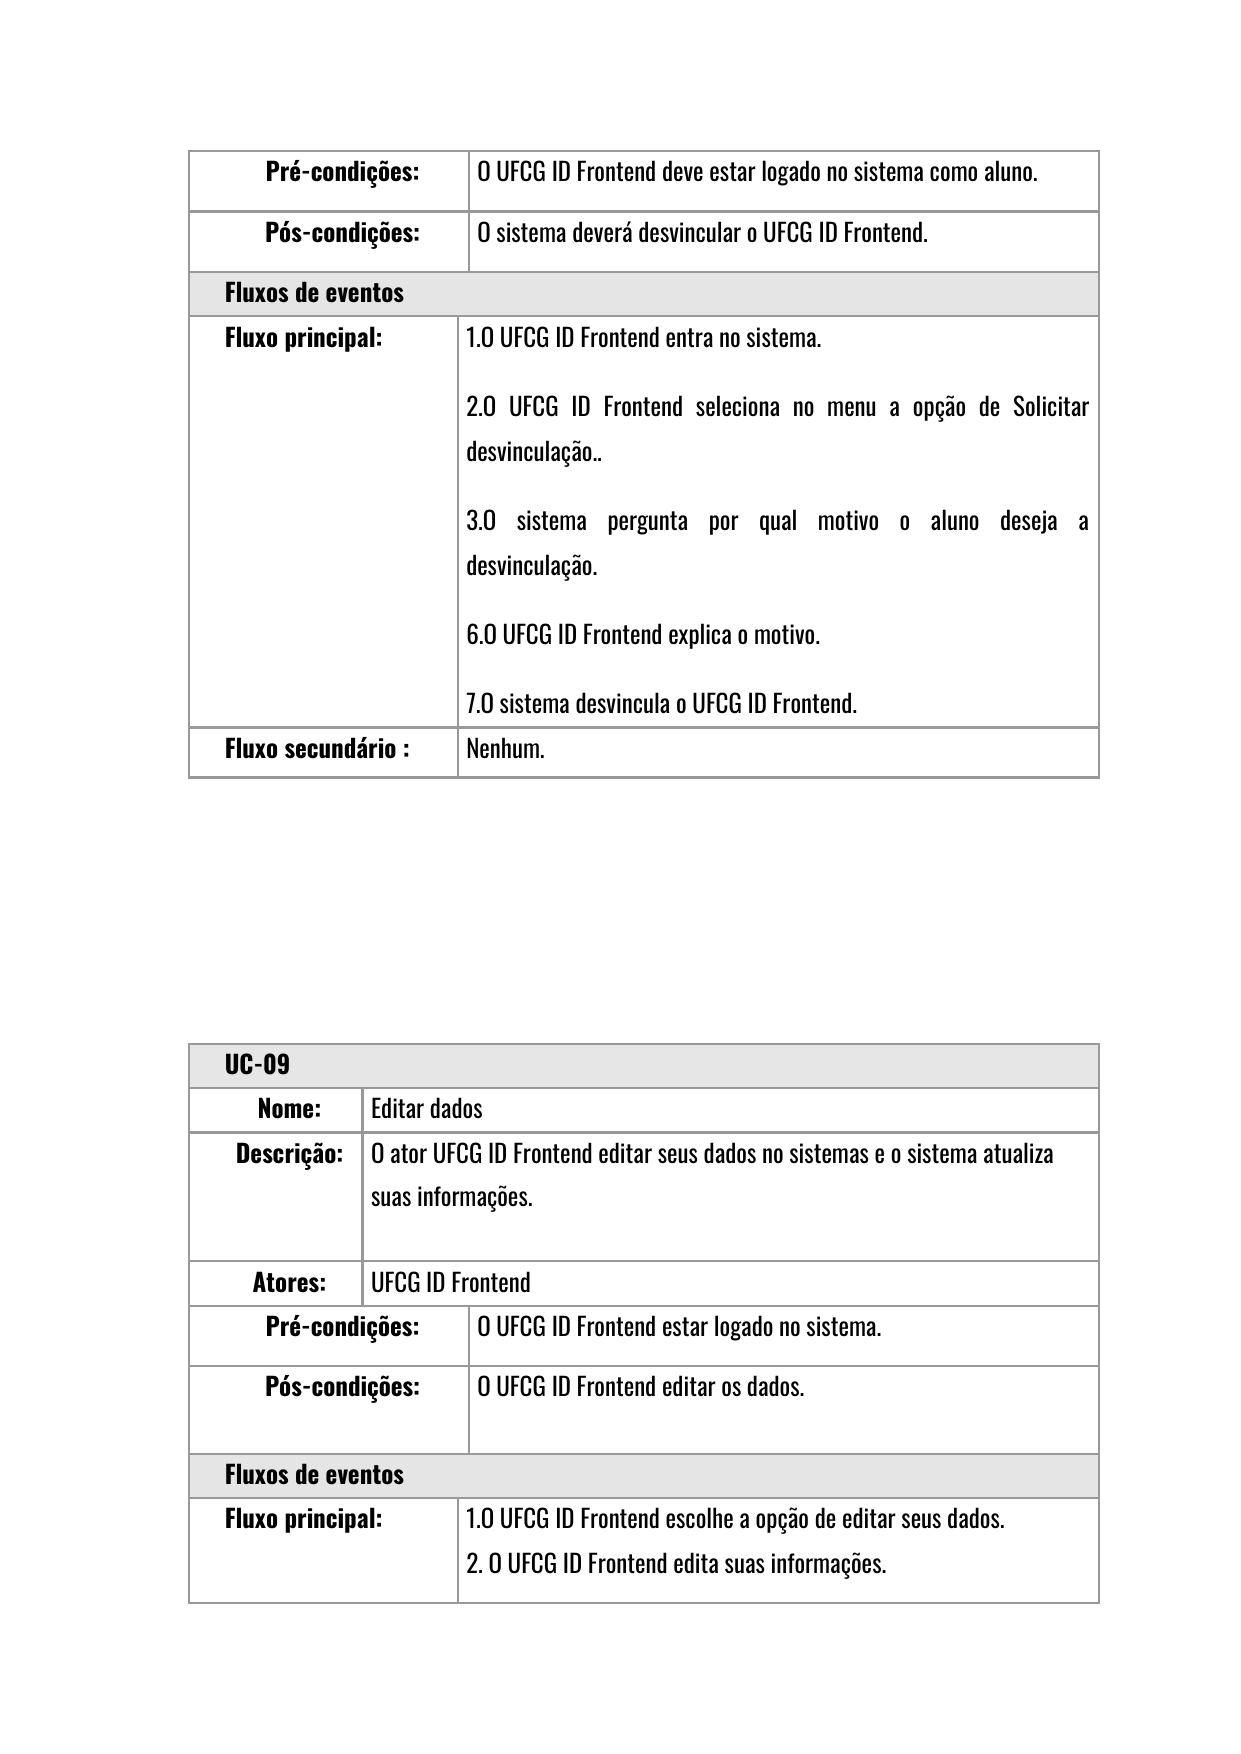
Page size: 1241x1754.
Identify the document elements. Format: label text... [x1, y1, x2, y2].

table_cell O UFCG ID Frontend deve estar logado no sistema como aluno. [470, 152, 1098, 210]
table_cell Pós-condições: [190, 1367, 468, 1452]
table_header UC-09 [190, 1045, 1098, 1087]
table_cell Pré-condições: [190, 1307, 468, 1365]
table_cell Fluxos de eventos [190, 1455, 1098, 1497]
table_cell Pós-condições: [190, 213, 468, 271]
table_cell UFCG ID Frontend [364, 1262, 1098, 1304]
table_cell Descrição: [190, 1134, 361, 1260]
table_cell Pré-condições: [190, 152, 468, 210]
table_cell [459, 1499, 1098, 1602]
table_cell 1.O UFCG ID Frontend entra no sistema. 2.O UFCG ID Frontend seleciona no menu a opção de Solicitar desvinculação.. 3.O sistema pergunta por qual motivo o aluno deseja a desvinculação. 6.O UFCG ID Frontend explica o motivo. 7.O sistema desvincula o UFCG ID Frontend. [459, 317, 1098, 726]
table_cell Nenhum. [459, 729, 1098, 776]
table_cell Editar dados [364, 1089, 1098, 1131]
table_cell Fluxos de eventos [190, 273, 1098, 315]
table_cell Atores: [190, 1262, 361, 1304]
table_cell Nome: [190, 1089, 361, 1131]
table_cell O UFCG ID Frontend editar os dados. [470, 1367, 1098, 1452]
table_cell O sistema deverá desvincular o UFCG ID Frontend. [470, 213, 1098, 271]
table_cell Fluxo secundário : [190, 729, 457, 776]
table_cell O UFCG ID Frontend estar logado no sistema. [470, 1307, 1098, 1365]
table_cell Fluxo principal: [190, 1499, 457, 1602]
table_cell O ator UFCG ID Frontend editar seus dados no sistemas e o sistema atualiza suas informações. [364, 1134, 1098, 1260]
table_cell Fluxo principal: [190, 317, 457, 726]
